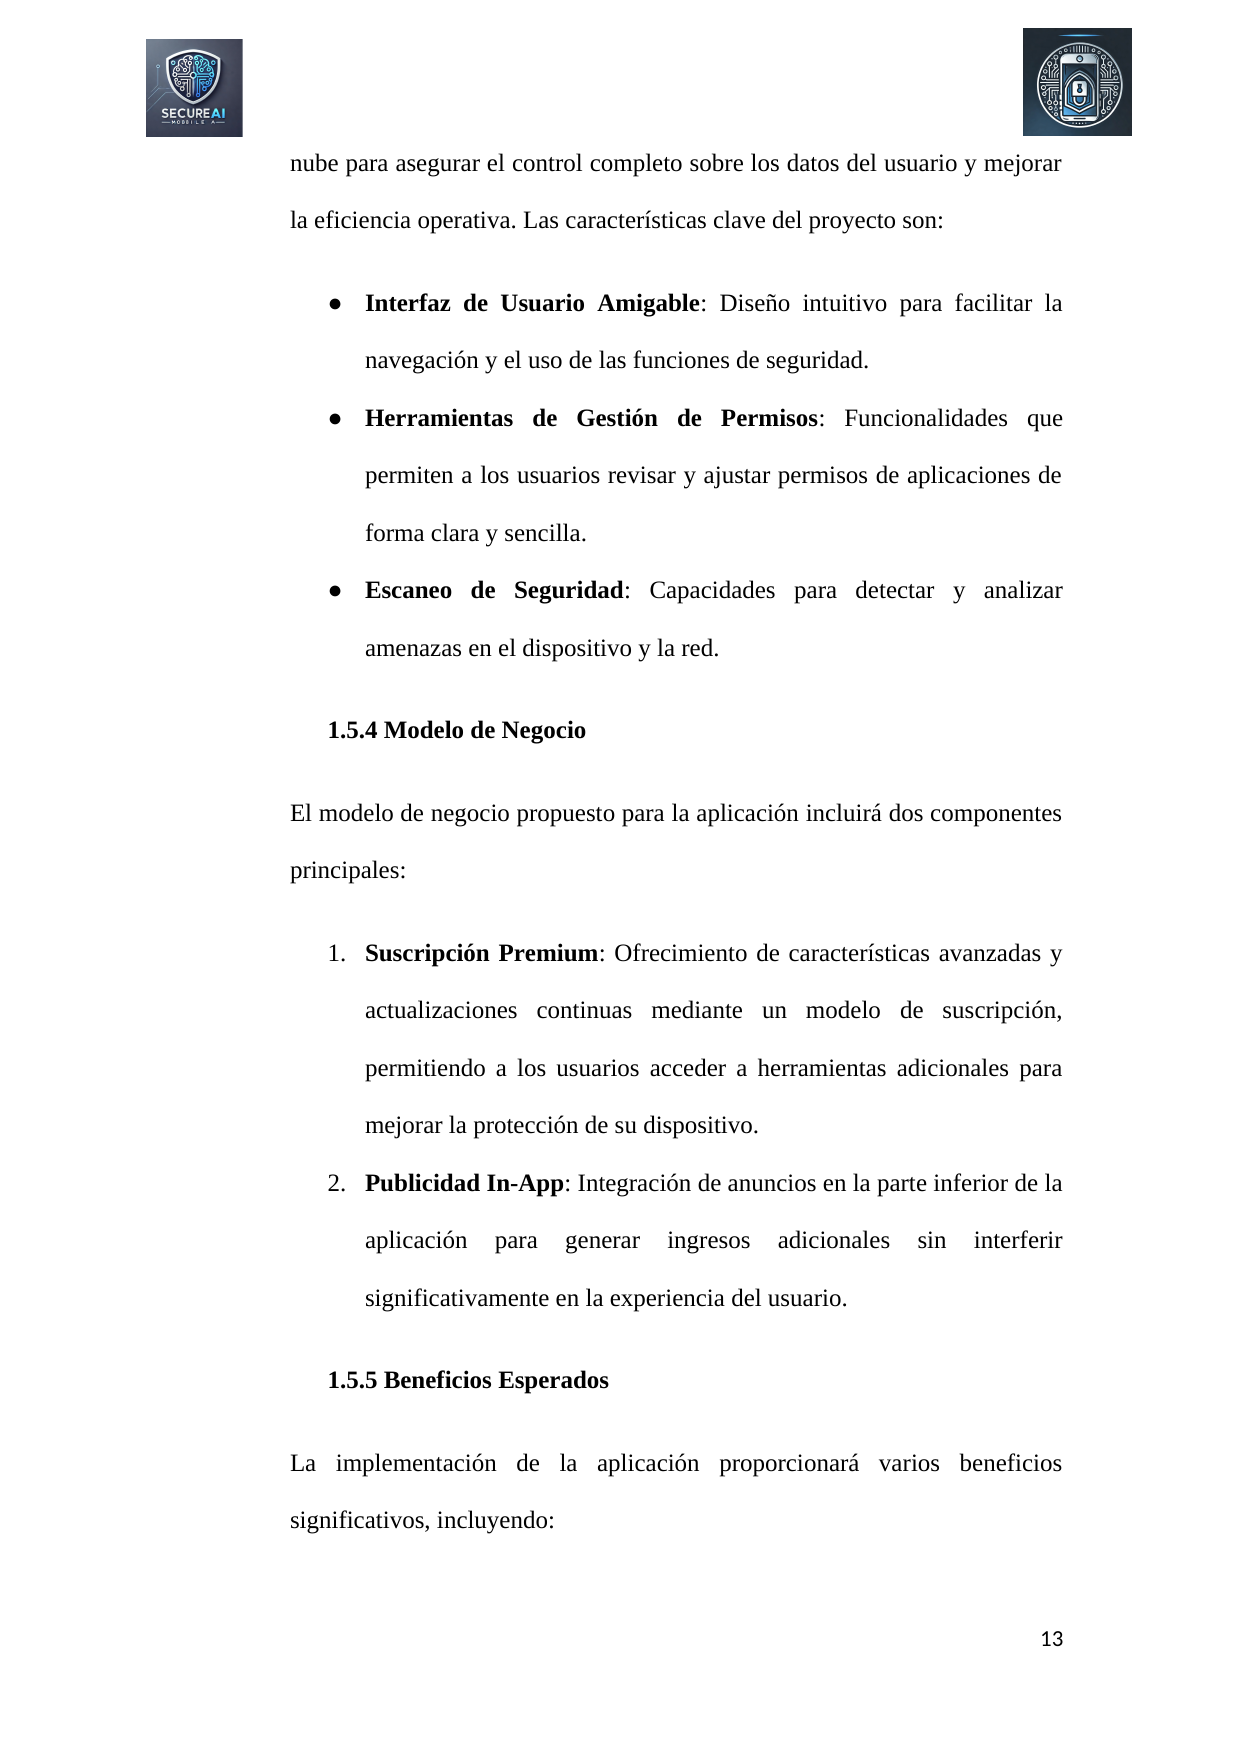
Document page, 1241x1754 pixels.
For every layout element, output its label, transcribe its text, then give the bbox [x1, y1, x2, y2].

list Interfaz de Usuario Amigable: Diseño intuitivo para facilitar la navegación y el uso de las funciones de seguridad. [327, 288, 1063, 374]
list Suscripción Premium: Ofrecimiento de características avanzadas y actualizaciones continuas mediante un modelo de suscripción, permitiendo a los usuarios acceder a herramientas adicionales para mejorar la protección de su dispositivo. [327, 938, 1063, 1139]
picture [146, 39, 243, 137]
list Publicidad In-App: Integración de anuncios en la parte inferior de la aplicación para generar ingresos adicionales sin interferir significativamente en la experiencia del usuario. [327, 1168, 1063, 1311]
list Escaneo de Seguridad: Capacidades para detectar y analizar amenazas en el dispositivo y la red. [327, 575, 1063, 661]
subtitle 1.5.5 Beneficios Esperados [327, 1365, 1063, 1394]
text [290, 148, 1063, 234]
list Herramientas de Gestión de Permisos: Funcionalidades que permiten a los usuarios revisar y ajustar permisos de aplicaciones de forma clara y sencilla. [327, 403, 1063, 546]
text La implementación de la aplicación proporcionará varios beneficios significativos, incluyendo: [290, 1448, 1063, 1534]
subtitle 1.5.4 Modelo de Negocio [327, 715, 1063, 744]
picture [1023, 28, 1132, 136]
text El modelo de negocio propuesto para la aplicación incluirá dos componentes principales: [290, 798, 1063, 884]
